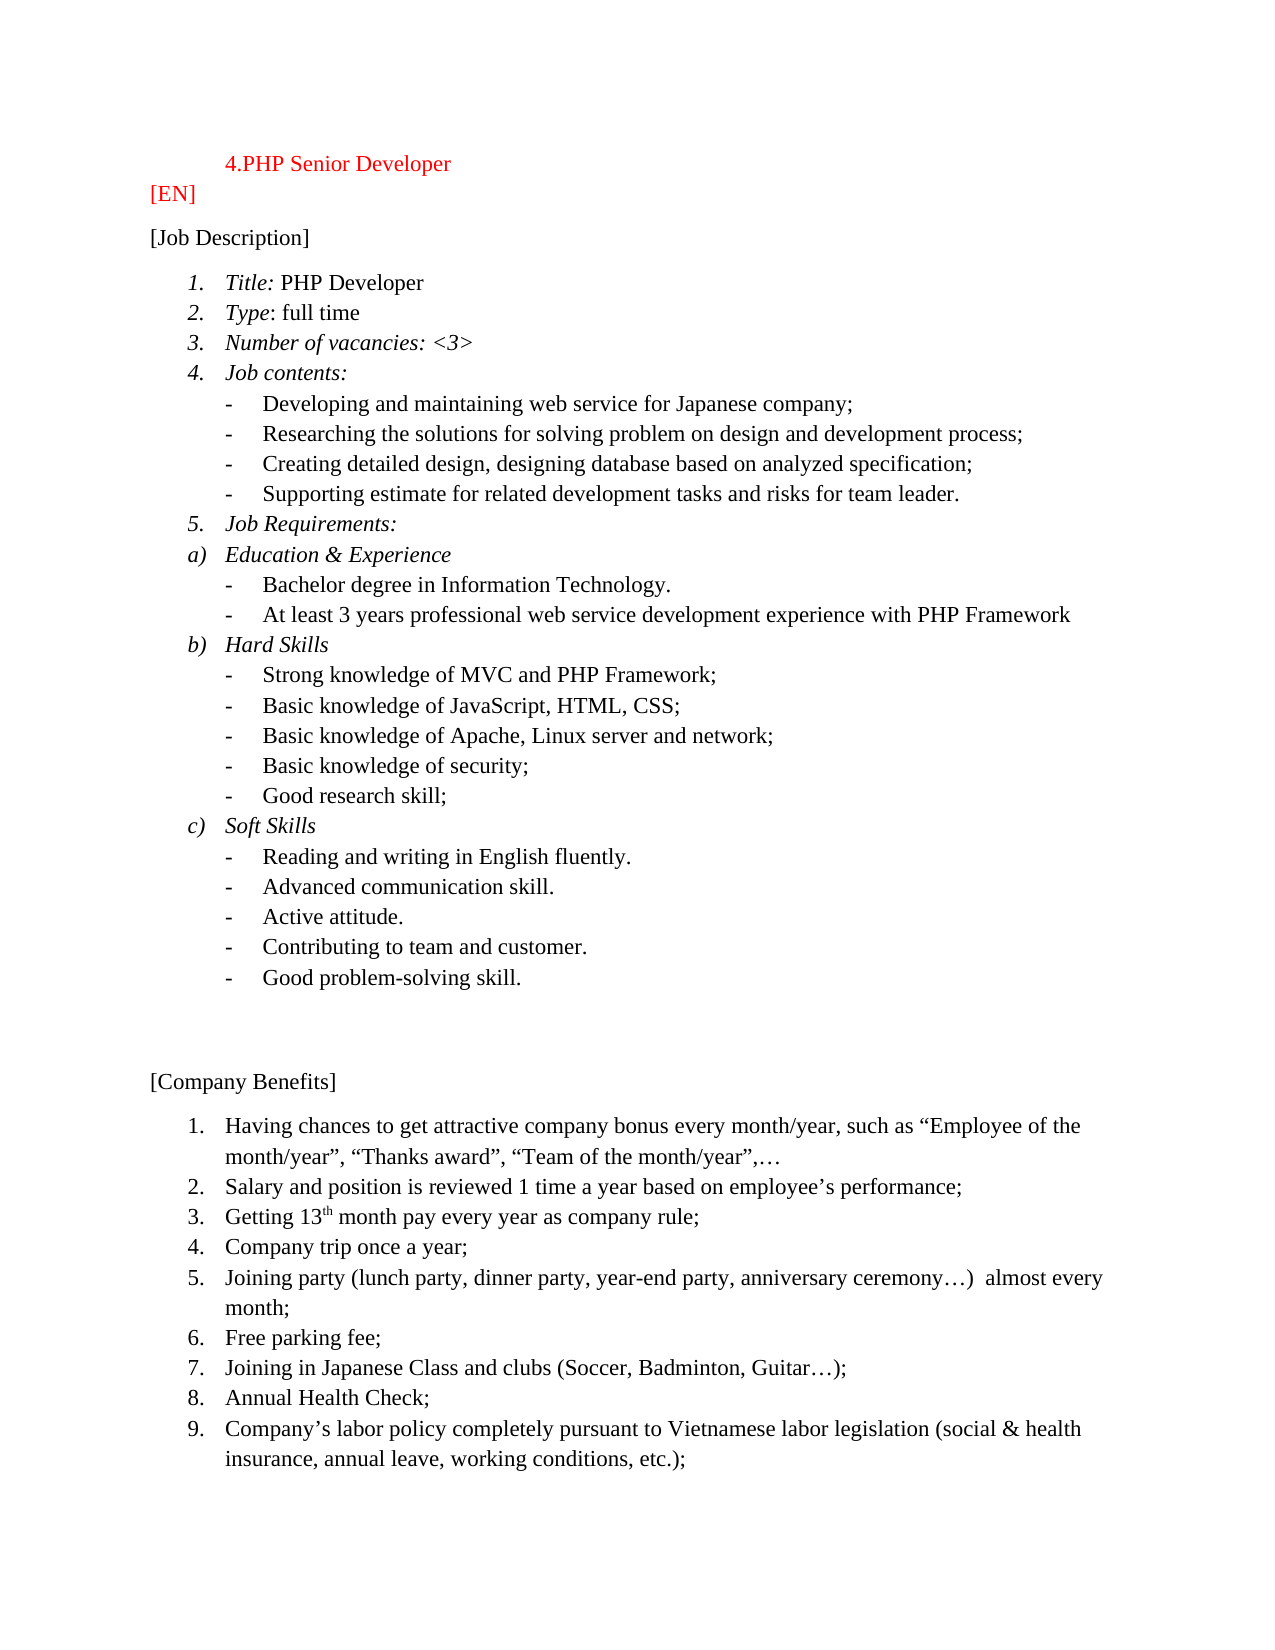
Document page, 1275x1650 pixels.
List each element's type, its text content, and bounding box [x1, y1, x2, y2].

text [Company Benefits] [150, 1068, 1125, 1094]
text [Job Description] [150, 224, 1125, 251]
list Joining party (lunch party, dinner party, year-end party, anniversary ceremony…) almost every month; [187, 1263, 1125, 1320]
list Soft Skills [187, 812, 1125, 839]
list Supporting estimate for related development tasks and risks for team leader. [225, 480, 1125, 507]
list Reading and writing in English fluently. [225, 843, 1125, 869]
list Company’s labor policy completely pursuant to Vietnamese labor legislation (social & health insurance, annual leave, working conditions, etc.); [187, 1414, 1125, 1471]
list Number of vacancies: <3> [187, 329, 1125, 356]
list Researching the solutions for solving problem on design and development process; [225, 420, 1125, 446]
list Education & Experience [187, 541, 1125, 567]
list Getting 13th month pay every year as company rule; [187, 1203, 1125, 1229]
list Contributing to team and customer. [225, 933, 1125, 960]
list Having chances to get attractive company bonus every month/year, such as “Employee of the month/year”, “Thanks award”, “Team of the month/year”,… [187, 1112, 1125, 1169]
list Active attitude. [225, 903, 1125, 929]
list Strong knowledge of MVC and PHP Framework; [225, 661, 1125, 688]
list Job Requirements: [187, 510, 1125, 537]
list Basic knowledge of security; [225, 752, 1125, 778]
list Creating detailed design, designing database based on analyzed specification; [225, 450, 1125, 476]
list Free parking fee; [187, 1324, 1125, 1350]
list Bachelor degree in Information Technology. [225, 571, 1125, 597]
list Good problem-solving skill. [225, 963, 1125, 990]
list Salary and position is reviewed 1 time a year based on employee’s performance; [187, 1173, 1125, 1199]
list Joining in Japanese Class and clubs (Soccer, Badminton, Guitar…); [187, 1354, 1125, 1381]
list Company trip once a year; [187, 1233, 1125, 1260]
list Good research skill; [225, 782, 1125, 809]
list Type: full time [187, 299, 1125, 325]
text 4.PHP Senior Developer [225, 150, 1125, 176]
text [EN] [150, 180, 1125, 207]
list At least 3 years professional web service development experience with PHP Framework [225, 601, 1125, 627]
list Job contents: [187, 359, 1125, 386]
list Advanced communication skill. [225, 873, 1125, 899]
list Developing and maintaining web service for Japanese company; [225, 389, 1125, 416]
list Title: PHP Developer [187, 269, 1125, 295]
list Hard Skills [187, 631, 1125, 658]
list Basic knowledge of Apache, Linux server and network; [225, 722, 1125, 748]
list Basic knowledge of JavaScript, HTML, CSS; [225, 692, 1125, 718]
list Annual Health Check; [187, 1384, 1125, 1411]
